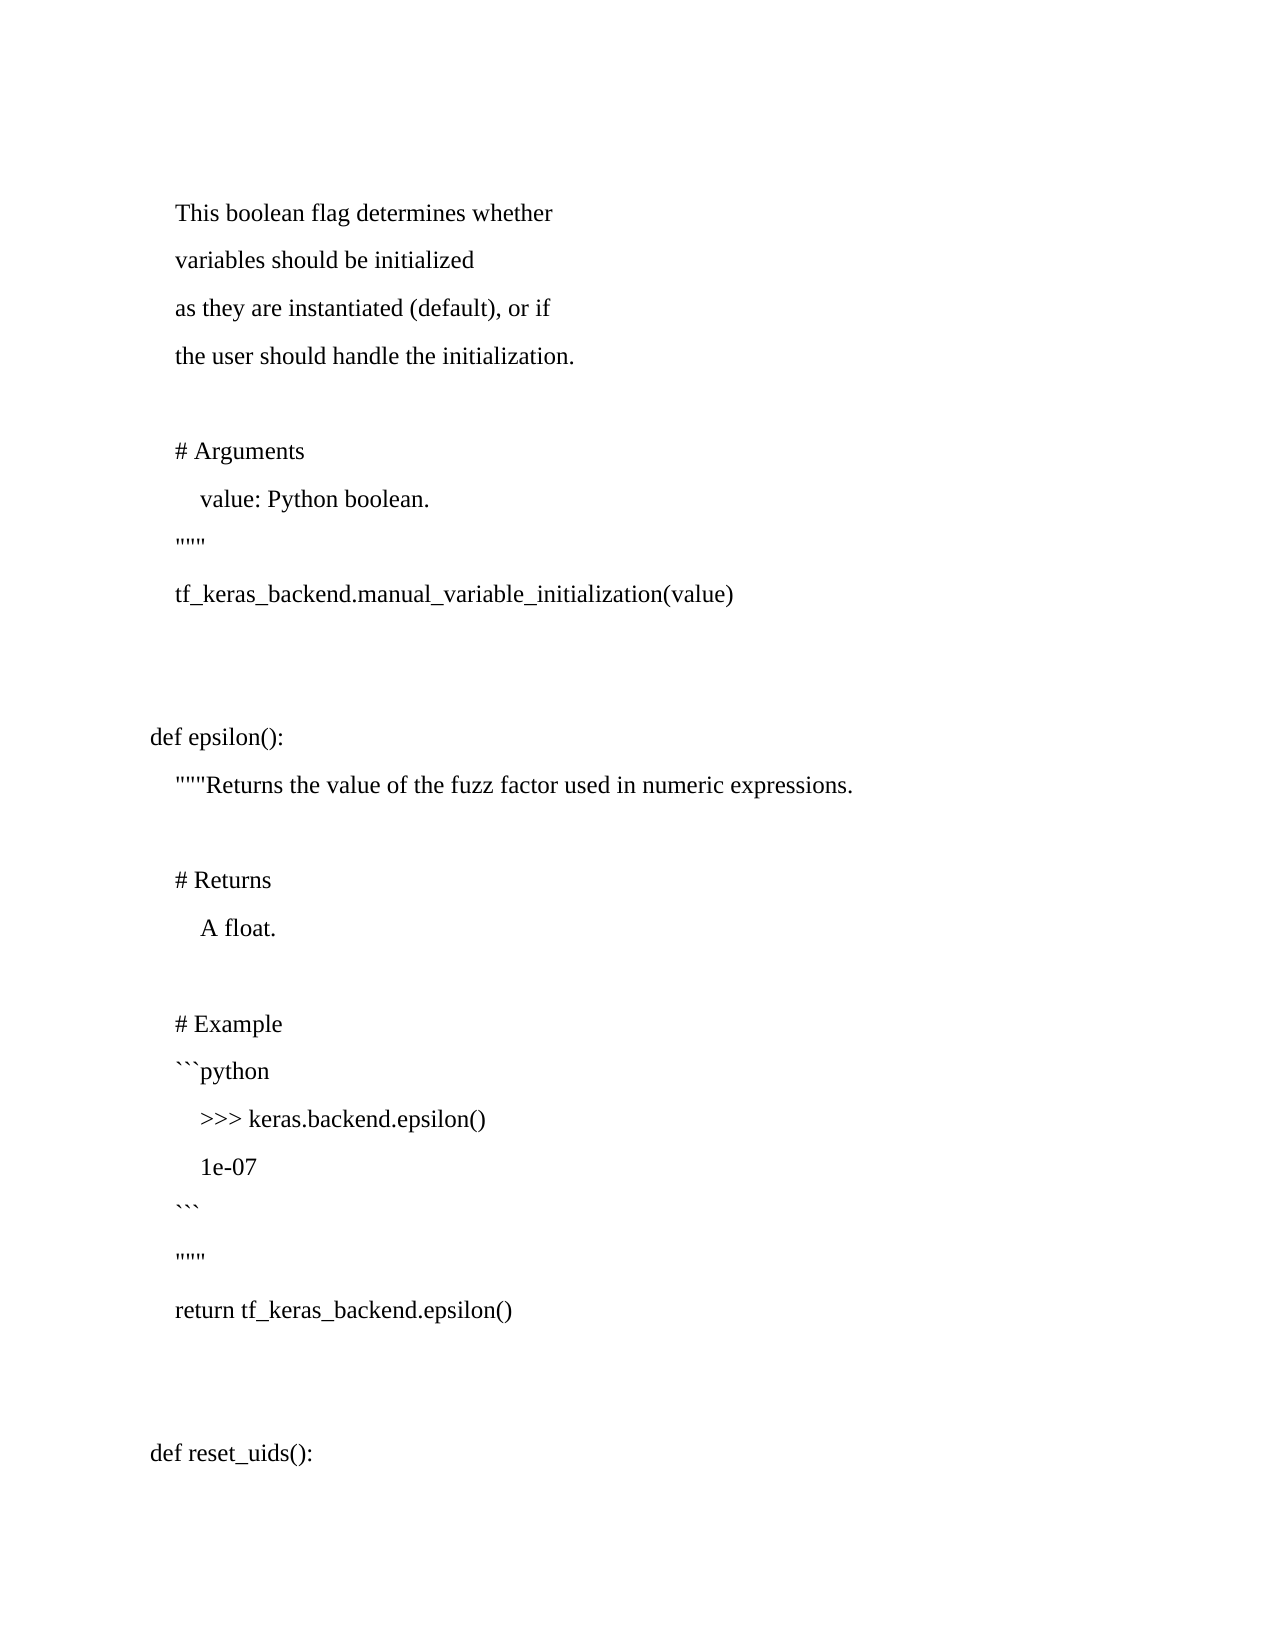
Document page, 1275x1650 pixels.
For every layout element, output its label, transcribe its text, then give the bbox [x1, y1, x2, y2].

text def epsilon(): [150, 722, 1125, 751]
text # Returns [150, 866, 1125, 894]
text A float. [150, 913, 1125, 942]
text """Returns the value of the fuzz factor used in numeric expressions. [150, 770, 1125, 799]
text # Arguments [150, 436, 1125, 465]
text """ [150, 1247, 1125, 1276]
text the user should handle the initialization. [150, 341, 1125, 369]
text variables should be initialized [150, 245, 1125, 274]
text >>> keras.backend.epsilon() [150, 1104, 1125, 1133]
text ```python [150, 1056, 1125, 1085]
text # Example [150, 1009, 1125, 1037]
text def reset_uids(): [150, 1438, 1125, 1467]
text return tf_keras_backend.epsilon() [150, 1295, 1125, 1324]
text tf_keras_backend.manual_variable_initialization(value) [150, 579, 1125, 608]
text This boolean flag determines whether [150, 198, 1125, 226]
text 1e-07 [150, 1152, 1125, 1181]
text ``` [150, 1199, 1125, 1228]
text value: Python boolean. [150, 484, 1125, 513]
text as they are instantiated (default), or if [150, 293, 1125, 322]
text """ [150, 532, 1125, 560]
